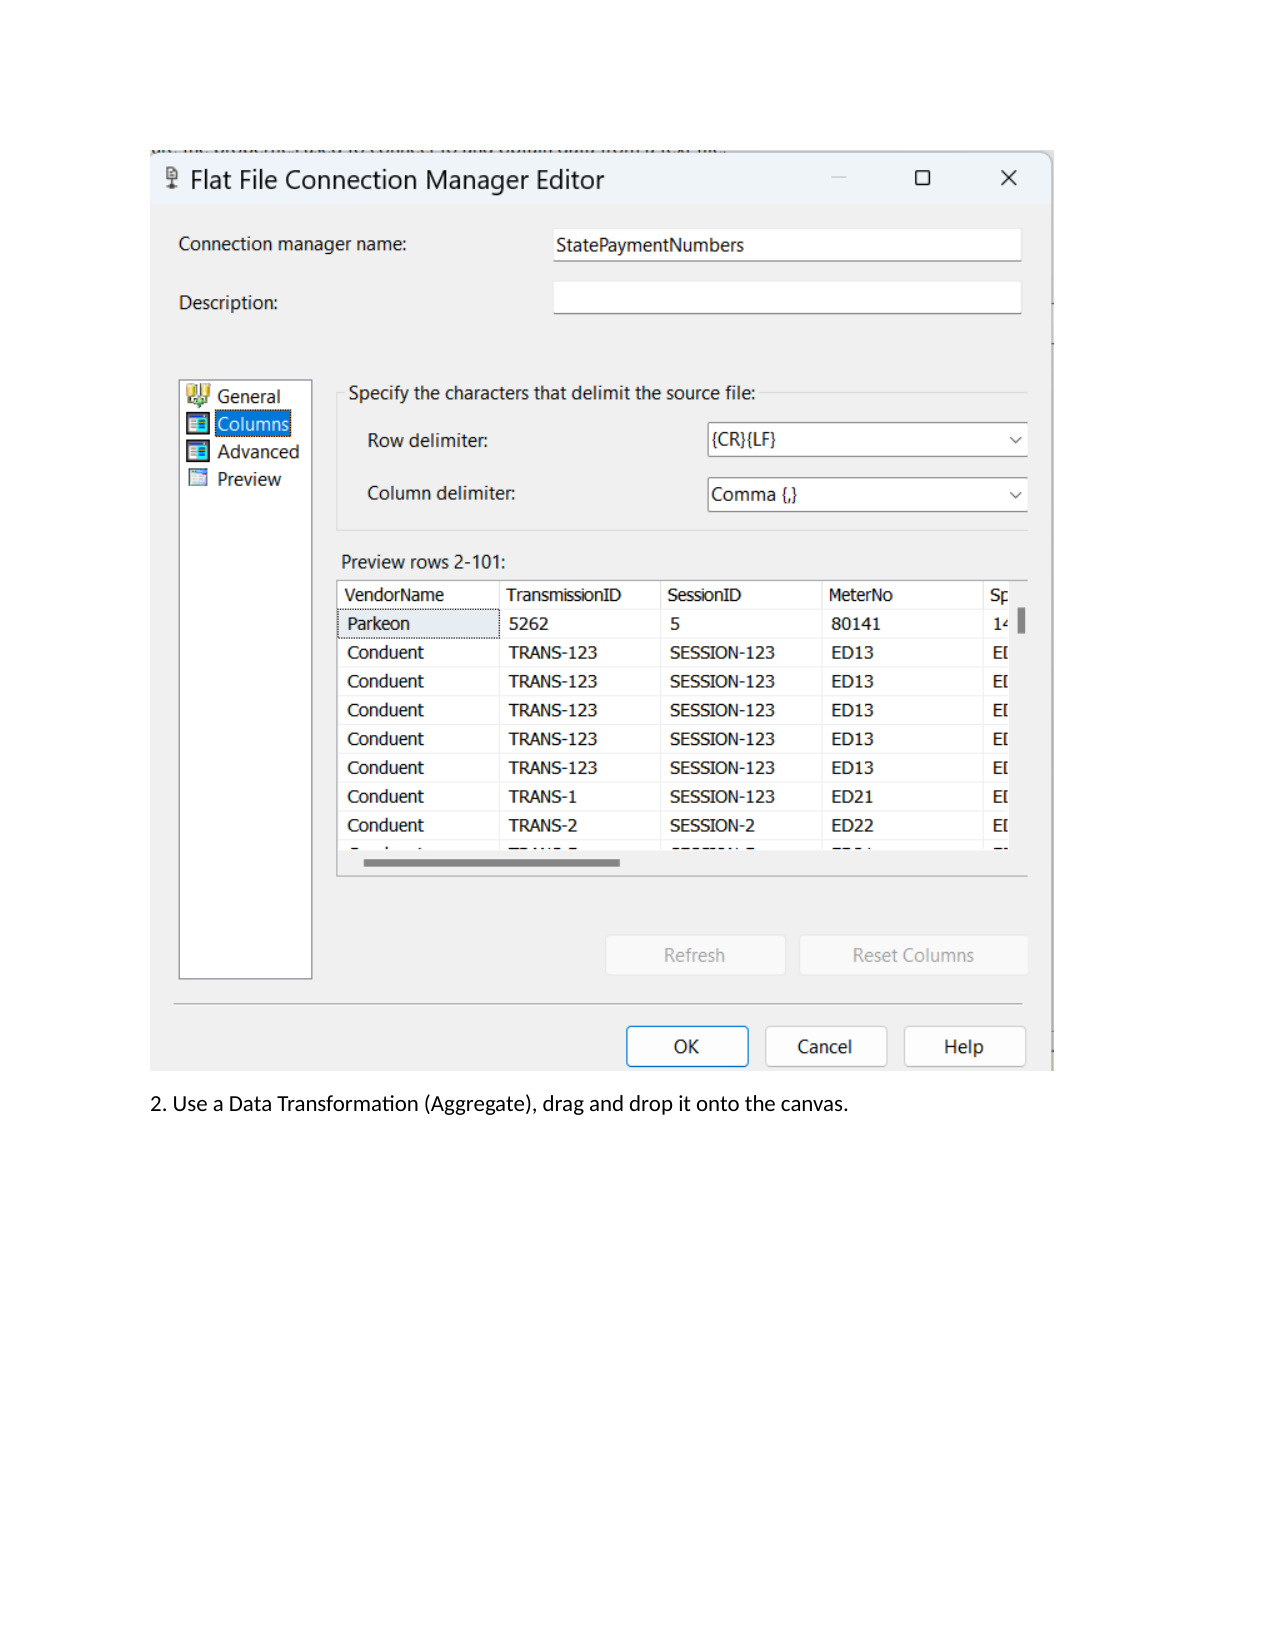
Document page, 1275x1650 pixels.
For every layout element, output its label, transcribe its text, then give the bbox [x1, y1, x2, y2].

text 2. Use a Data Transformation (Aggregate), drag and drop it onto the canvas. [150, 1089, 1125, 1117]
picture [150, 150, 1054, 1071]
